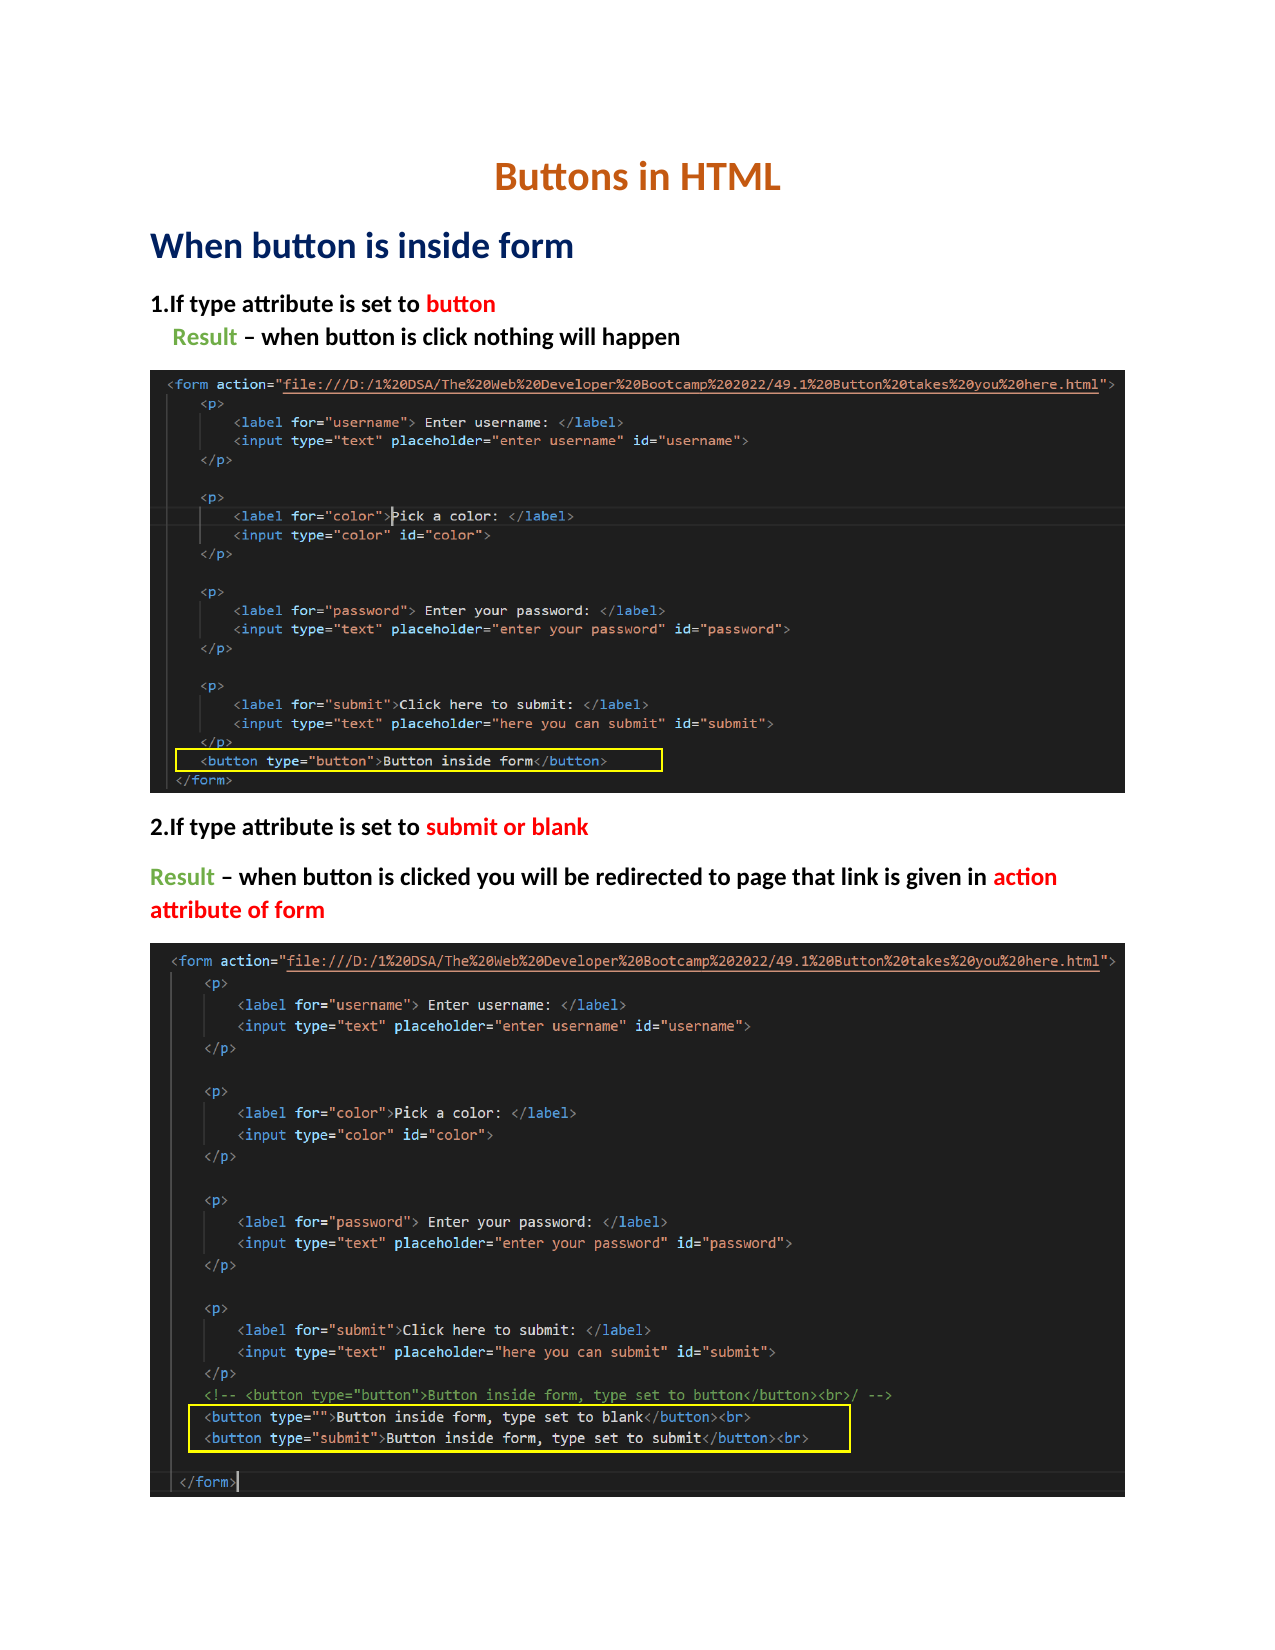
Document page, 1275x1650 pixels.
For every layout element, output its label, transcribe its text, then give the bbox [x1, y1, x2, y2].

list Result – when button is click nothing will happen [150, 321, 1125, 351]
text When button is inside form [150, 222, 1125, 267]
text 2.If type attribute is set to submit or blank [150, 811, 1125, 842]
list 1.If type attribute is set to button [150, 288, 1125, 318]
picture [150, 370, 1125, 793]
text Buttons in HTML [150, 150, 1125, 201]
picture [150, 943, 1125, 1497]
list Result – when button is clicked you will be redirected to page that link is given in action attribute of form [150, 861, 1125, 924]
